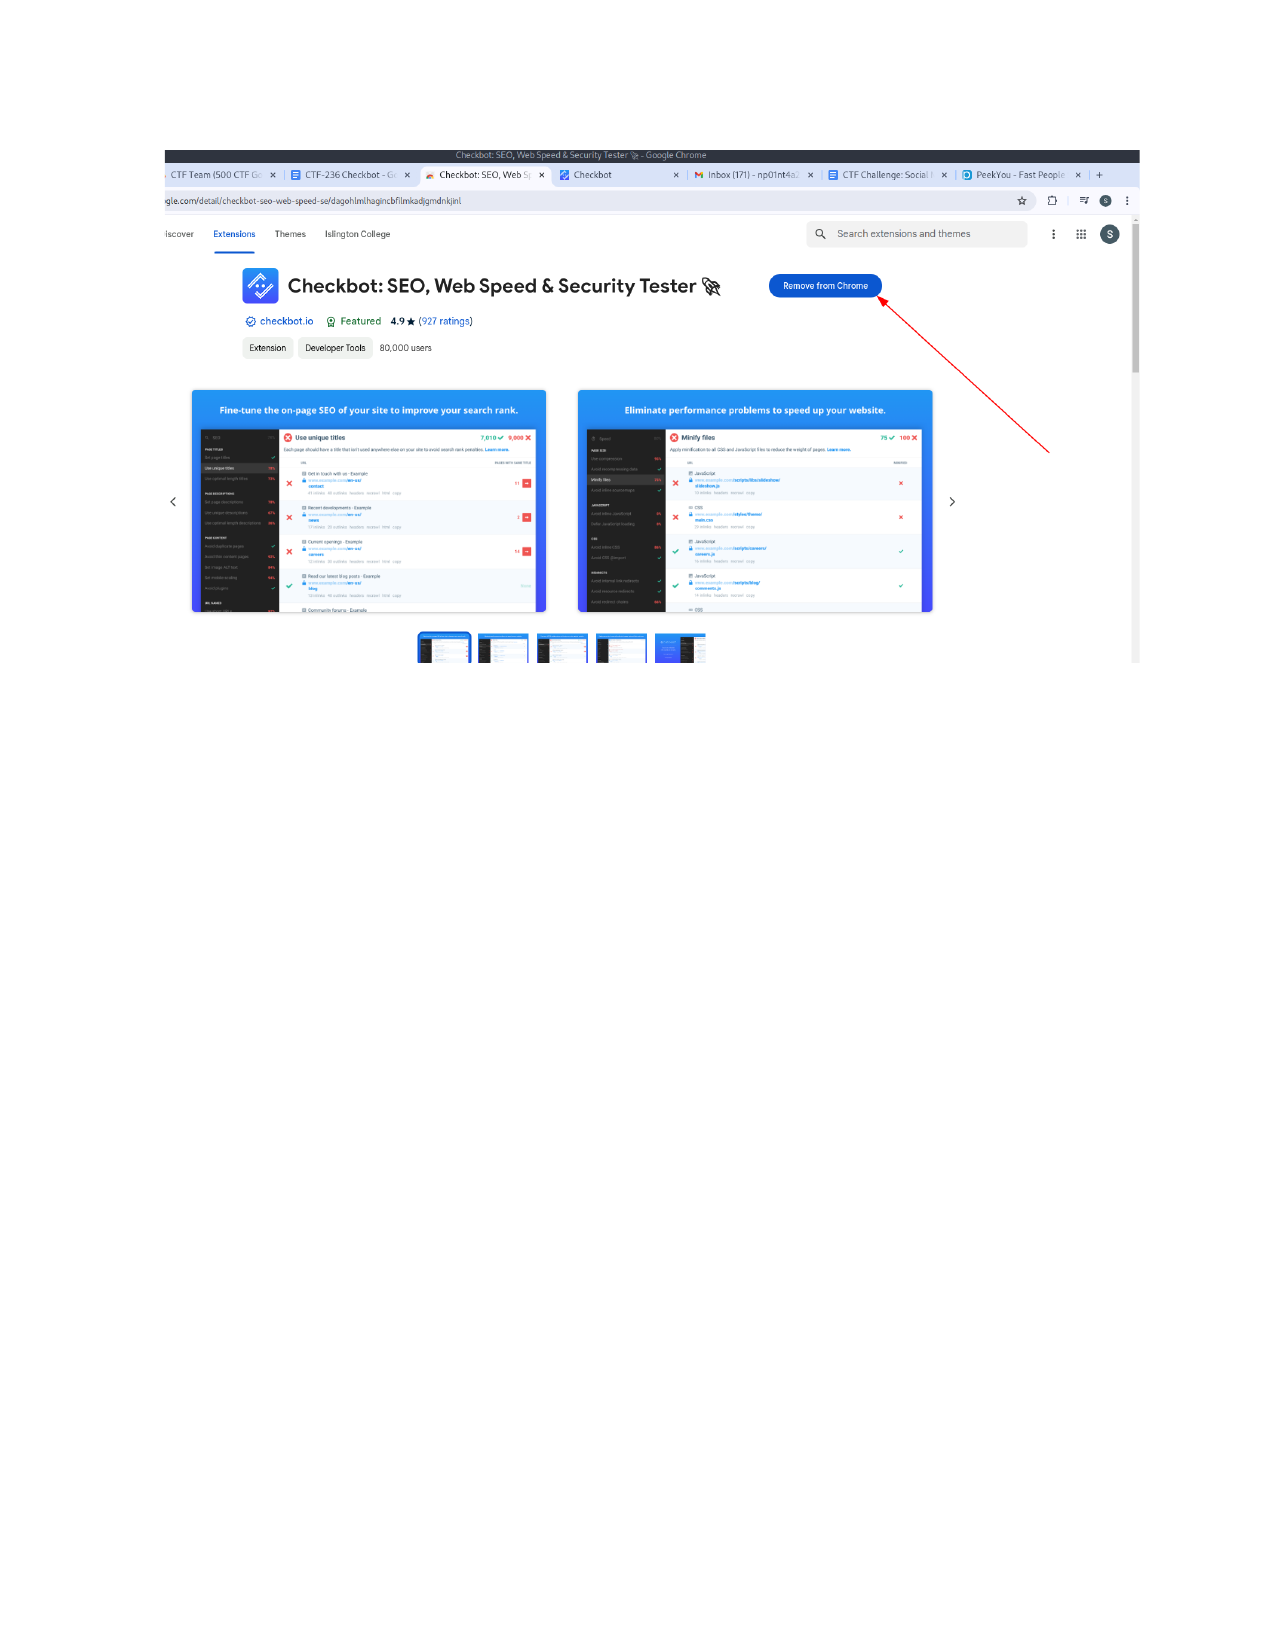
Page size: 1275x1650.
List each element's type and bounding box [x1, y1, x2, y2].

picture [164, 150, 1140, 663]
